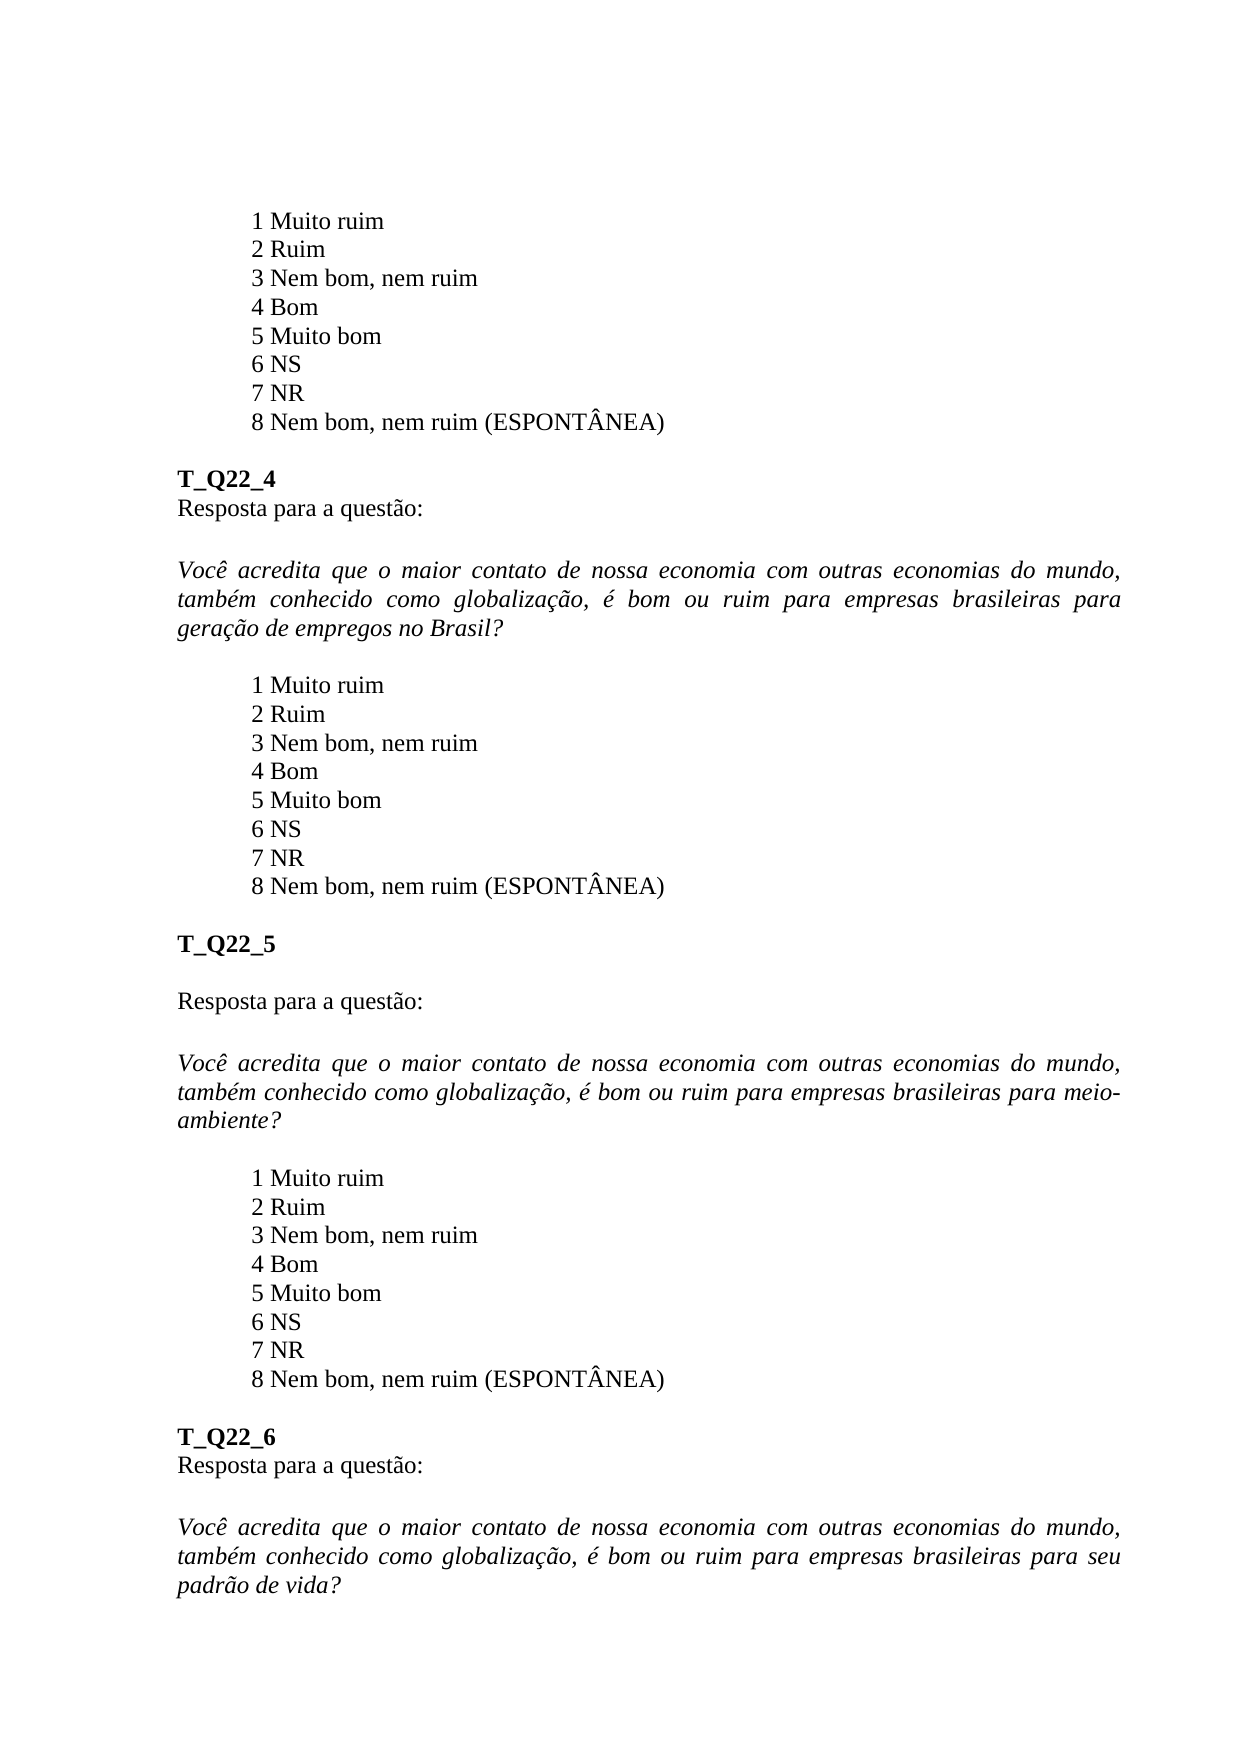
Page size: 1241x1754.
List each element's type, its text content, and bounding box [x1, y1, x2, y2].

text 2 Ruim [251, 234, 1122, 263]
text Você acredita que o maior contato de nossa economia com outras economias do mundo, também conhecido como globalização, é bom ou ruim para empresas brasileiras para meio-ambiente? [177, 1048, 1122, 1134]
text 3 Nem bom, nem ruim [251, 728, 1122, 756]
text Você acredita que o maior contato de nossa economia com outras economias do mundo, também conhecido como globalização, é bom ou ruim para empresas brasileiras para geração de empregos no Brasil? [177, 555, 1122, 641]
text 1 Muito ruim [251, 206, 1122, 234]
text 8 Nem bom, nem ruim (ESPONTÂNEA) [251, 407, 1122, 436]
text 8 Nem bom, nem ruim (ESPONTÂNEA) [251, 871, 1122, 900]
text 5 Muito bom [251, 785, 1122, 814]
text 6 NS [251, 814, 1122, 843]
text 8 Nem bom, nem ruim (ESPONTÂNEA) [251, 1364, 1122, 1393]
text 1 Muito ruim [251, 670, 1122, 699]
text 7 NR [251, 1336, 1122, 1364]
text 2 Ruim [251, 1192, 1122, 1221]
text 6 NS [251, 349, 1122, 378]
text 4 Bom [251, 292, 1122, 321]
text 4 Bom [251, 1249, 1122, 1278]
text 6 NS [251, 1307, 1122, 1336]
text 5 Muito bom [251, 321, 1122, 349]
text 7 NR [251, 843, 1122, 871]
text 4 Bom [251, 756, 1122, 785]
text T_Q22_5 [177, 929, 1122, 958]
text 3 Nem bom, nem ruim [251, 1221, 1122, 1249]
text T_Q22_4 [177, 464, 1122, 493]
text Resposta para a questão: [177, 493, 1122, 522]
text 1 Muito ruim [251, 1163, 1122, 1192]
text Resposta para a questão: [177, 986, 1122, 1015]
text Resposta para a questão: [177, 1451, 1122, 1479]
text 3 Nem bom, nem ruim [251, 263, 1122, 292]
text 2 Ruim [251, 699, 1122, 728]
text T_Q22_6 [177, 1422, 1122, 1451]
text 7 NR [251, 378, 1122, 407]
text 5 Muito bom [251, 1278, 1122, 1307]
text Você acredita que o maior contato de nossa economia com outras economias do mundo, também conhecido como globalização, é bom ou ruim para empresas brasileiras para seu padrão de vida? [177, 1512, 1122, 1599]
